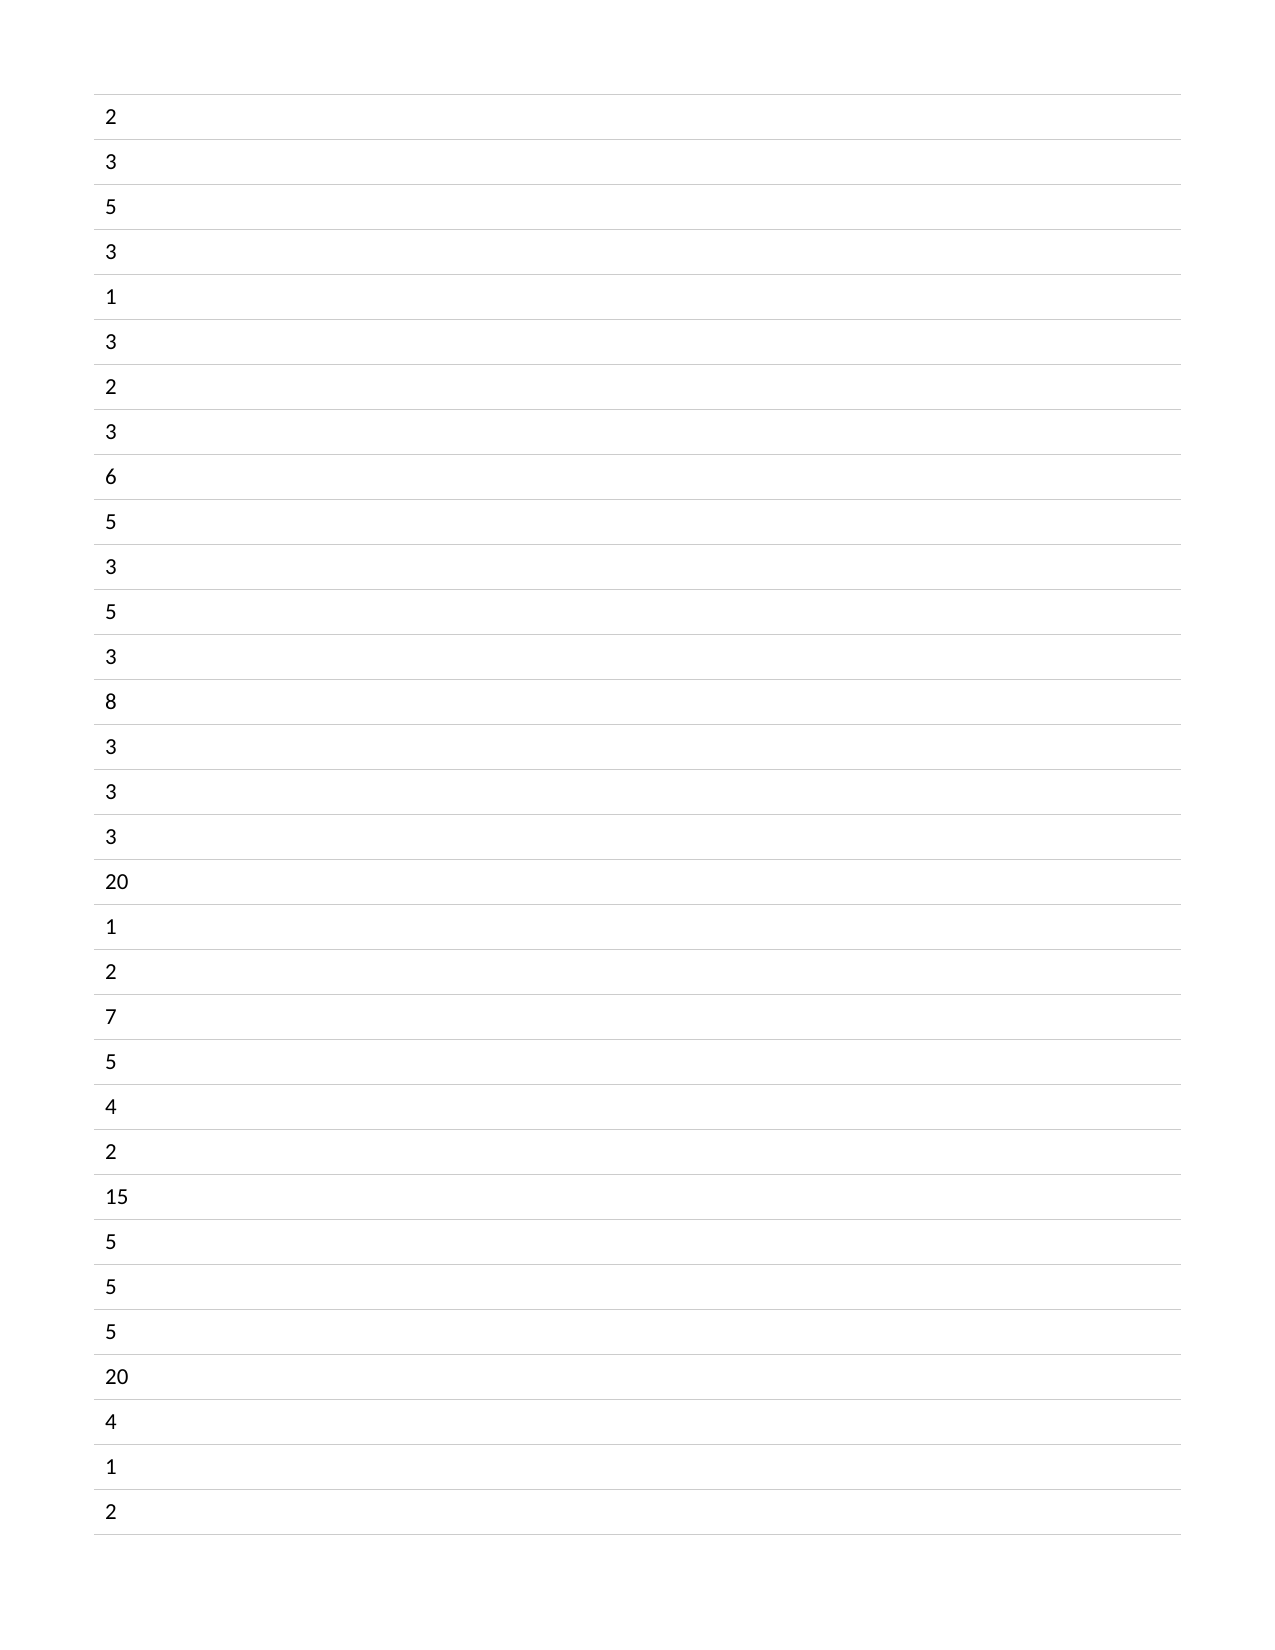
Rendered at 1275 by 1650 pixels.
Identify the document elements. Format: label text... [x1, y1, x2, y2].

table_cell 6 [94, 455, 1181, 499]
table_cell 8 [94, 680, 1181, 724]
table_cell 2 [94, 1130, 1181, 1174]
table_cell 4 [94, 1400, 1181, 1444]
table_cell 3 [94, 815, 1181, 859]
table_cell 20 [94, 860, 1181, 904]
table_cell 2 [94, 950, 1181, 994]
table_cell 2 [94, 365, 1181, 409]
table_cell 20 [94, 1355, 1181, 1399]
table_cell 5 [94, 1265, 1181, 1309]
table_cell 5 [94, 590, 1181, 634]
table_cell 2 [94, 1490, 1181, 1534]
table_cell 15 [94, 1175, 1181, 1219]
table_cell 1 [94, 275, 1181, 319]
table_cell 2 [94, 95, 1181, 139]
table_cell 5 [94, 185, 1181, 229]
table_cell 4 [94, 1085, 1181, 1129]
table_cell 3 [94, 410, 1181, 454]
table_cell 1 [94, 1445, 1181, 1489]
table_cell 3 [94, 140, 1181, 184]
table_cell 7 [94, 995, 1181, 1039]
table_cell 3 [94, 725, 1181, 769]
table_cell 3 [94, 230, 1181, 274]
table_cell 3 [94, 545, 1181, 589]
table_cell 5 [94, 1220, 1181, 1264]
table_cell 3 [94, 635, 1181, 679]
table_cell 5 [94, 1310, 1181, 1354]
table_cell 5 [94, 1040, 1181, 1084]
table_cell 1 [94, 905, 1181, 949]
table_cell 3 [94, 320, 1181, 364]
table_cell 5 [94, 500, 1181, 544]
table_cell 3 [94, 770, 1181, 814]
